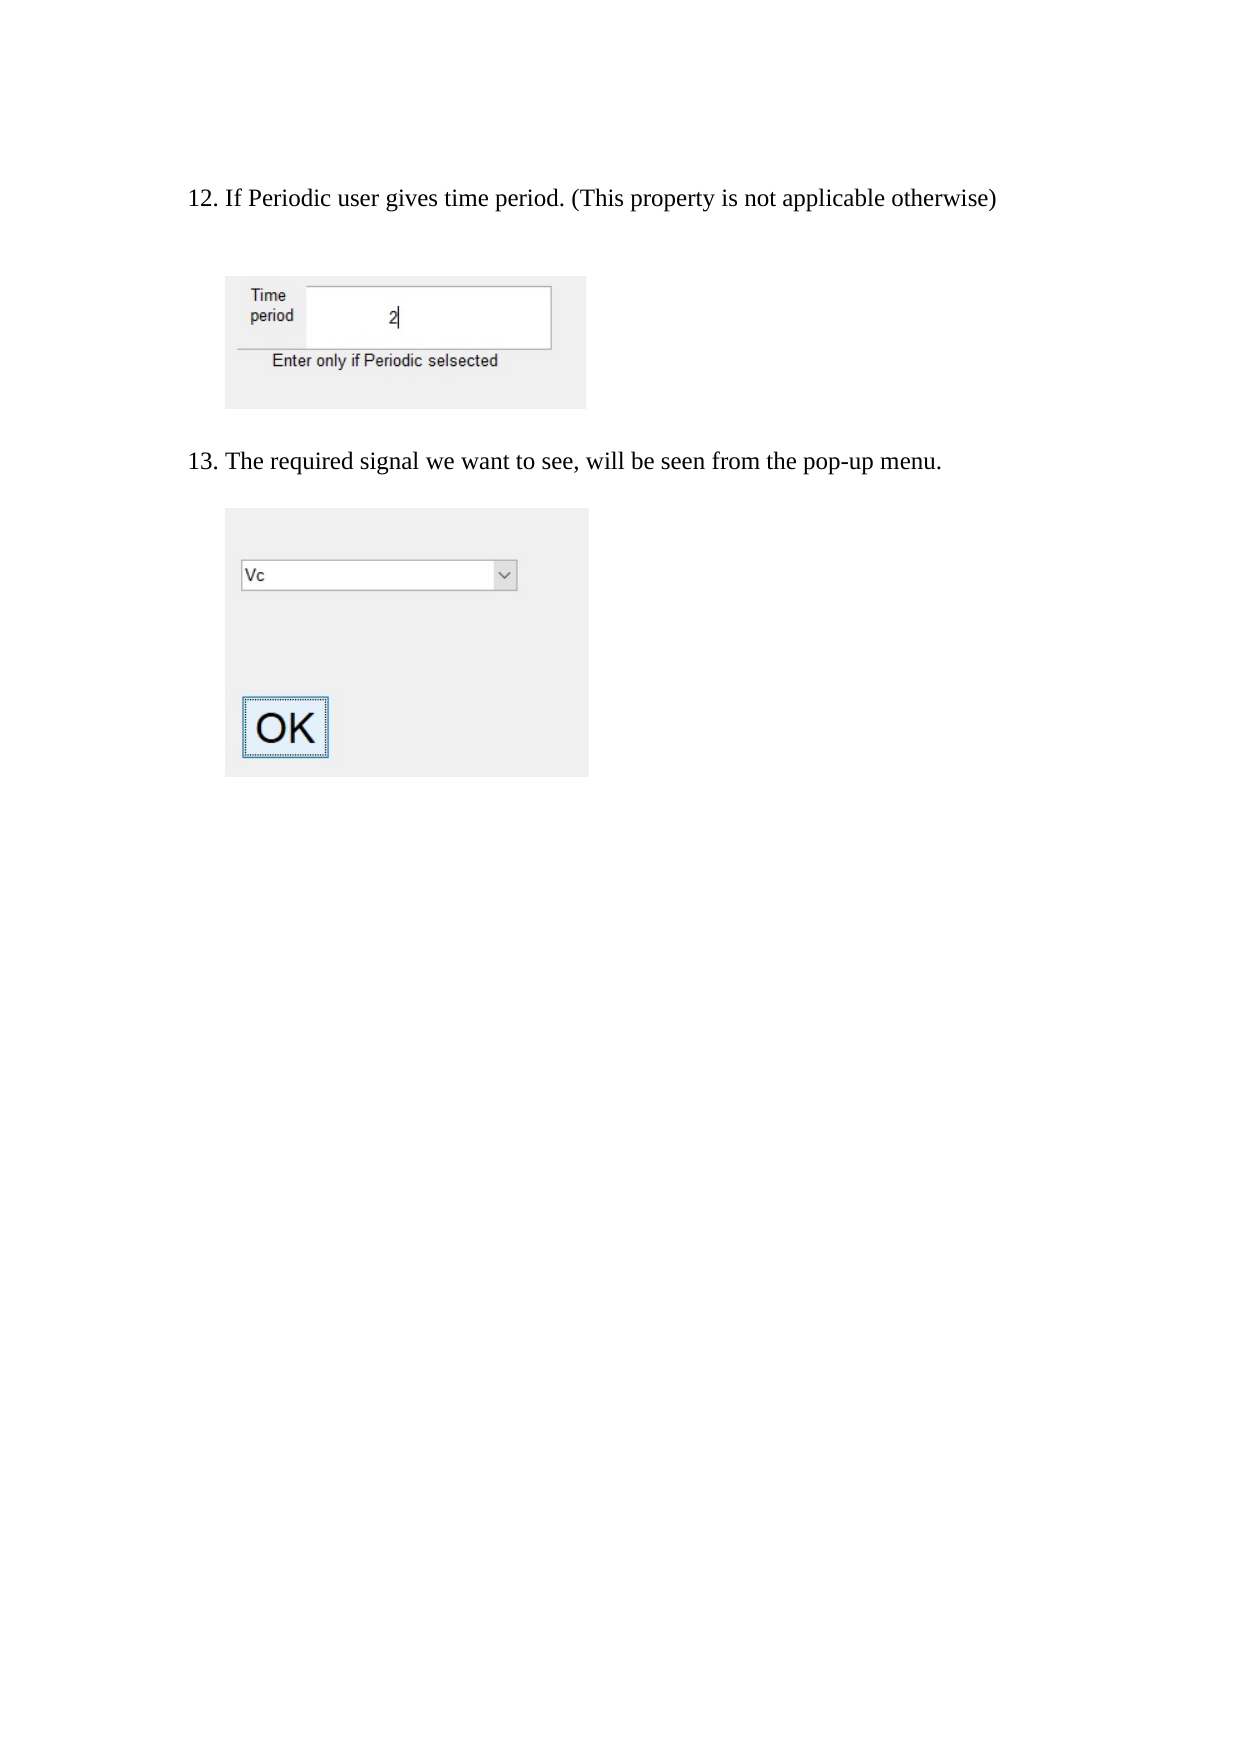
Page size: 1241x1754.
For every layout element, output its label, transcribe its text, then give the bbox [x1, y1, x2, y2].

list If Periodic user gives time period. (This property is not applicable otherwise) [187, 183, 1090, 212]
picture [225, 508, 589, 777]
picture [225, 276, 587, 409]
list The required signal we want to see, will be seen from the pop-up menu. [187, 446, 1090, 475]
